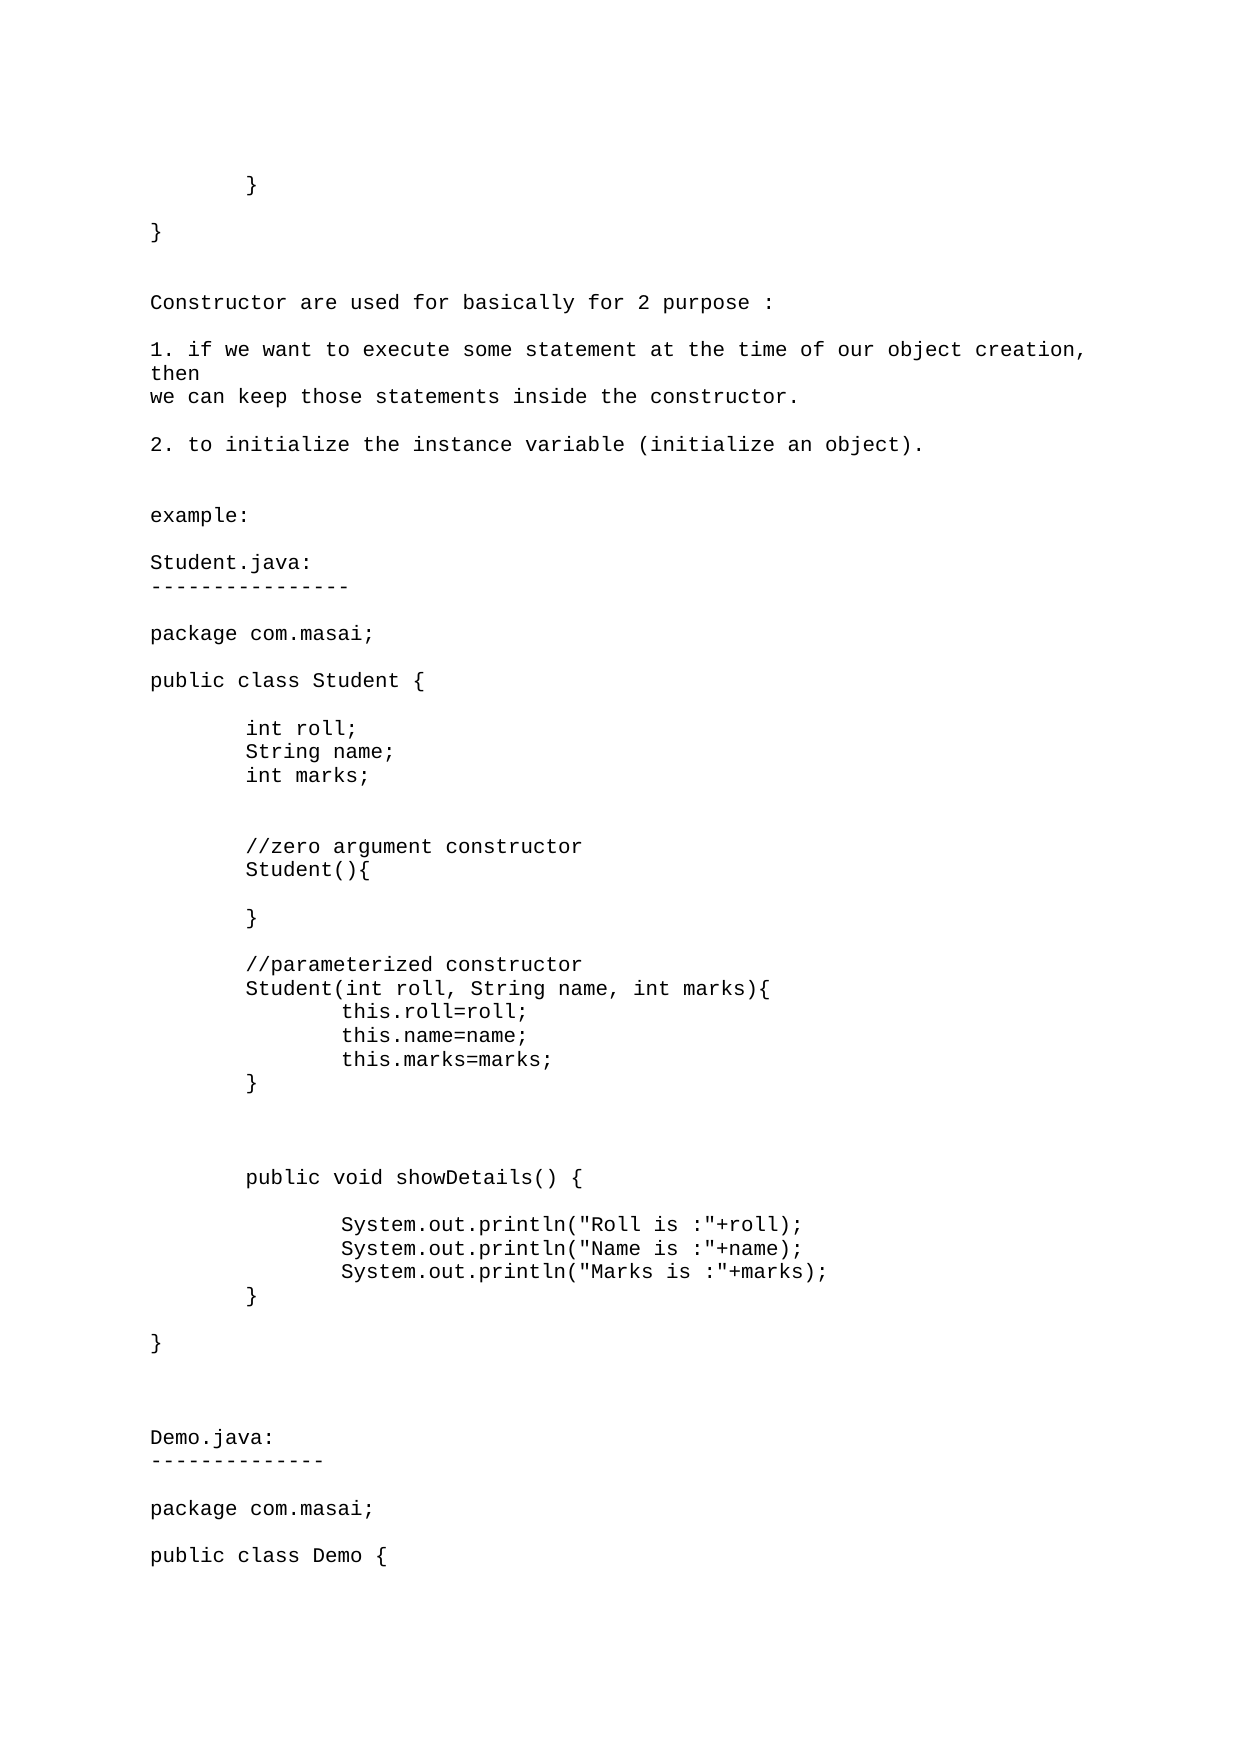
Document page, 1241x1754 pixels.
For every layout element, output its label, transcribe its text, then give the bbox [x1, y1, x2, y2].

text package com.masai; [150, 623, 1090, 647]
text public void showDetails() { [150, 1167, 1090, 1190]
text } [150, 907, 1090, 930]
text we can keep those statements inside the constructor. [150, 386, 1090, 410]
text Constructor are used for basically for 2 purpose : [150, 292, 1090, 316]
text } [150, 1072, 1090, 1096]
text Student(int roll, String name, int marks){ [150, 978, 1090, 1001]
text } [150, 174, 1090, 197]
text package com.masai; [150, 1498, 1090, 1521]
text //zero argument constructor [150, 836, 1090, 859]
text 2. to initialize the instance variable (initialize an object). [150, 434, 1090, 457]
text public class Demo { [150, 1545, 1090, 1569]
text int roll; [150, 717, 1090, 741]
text Demo.java: [150, 1427, 1090, 1451]
text int marks; [150, 765, 1090, 788]
text System.out.println("Roll is :"+roll); [150, 1214, 1090, 1238]
text System.out.println("Name is :"+name); [150, 1238, 1090, 1261]
text Student.java: [150, 552, 1090, 576]
text System.out.println("Marks is :"+marks); [150, 1261, 1090, 1285]
text Student(){ [150, 859, 1090, 883]
text example: [150, 505, 1090, 528]
text -------------- [150, 1451, 1090, 1474]
text ---------------- [150, 576, 1090, 599]
text this.name=name; [150, 1025, 1090, 1048]
text String name; [150, 741, 1090, 765]
text } [150, 1285, 1090, 1309]
text } [150, 1332, 1090, 1356]
text } [150, 221, 1090, 244]
text this.roll=roll; [150, 1001, 1090, 1025]
text //parameterized constructor [150, 954, 1090, 978]
text public class Student { [150, 670, 1090, 694]
text this.marks=marks; [150, 1048, 1090, 1072]
text 1. if we want to execute some statement at the time of our object creation, then [150, 339, 1090, 386]
